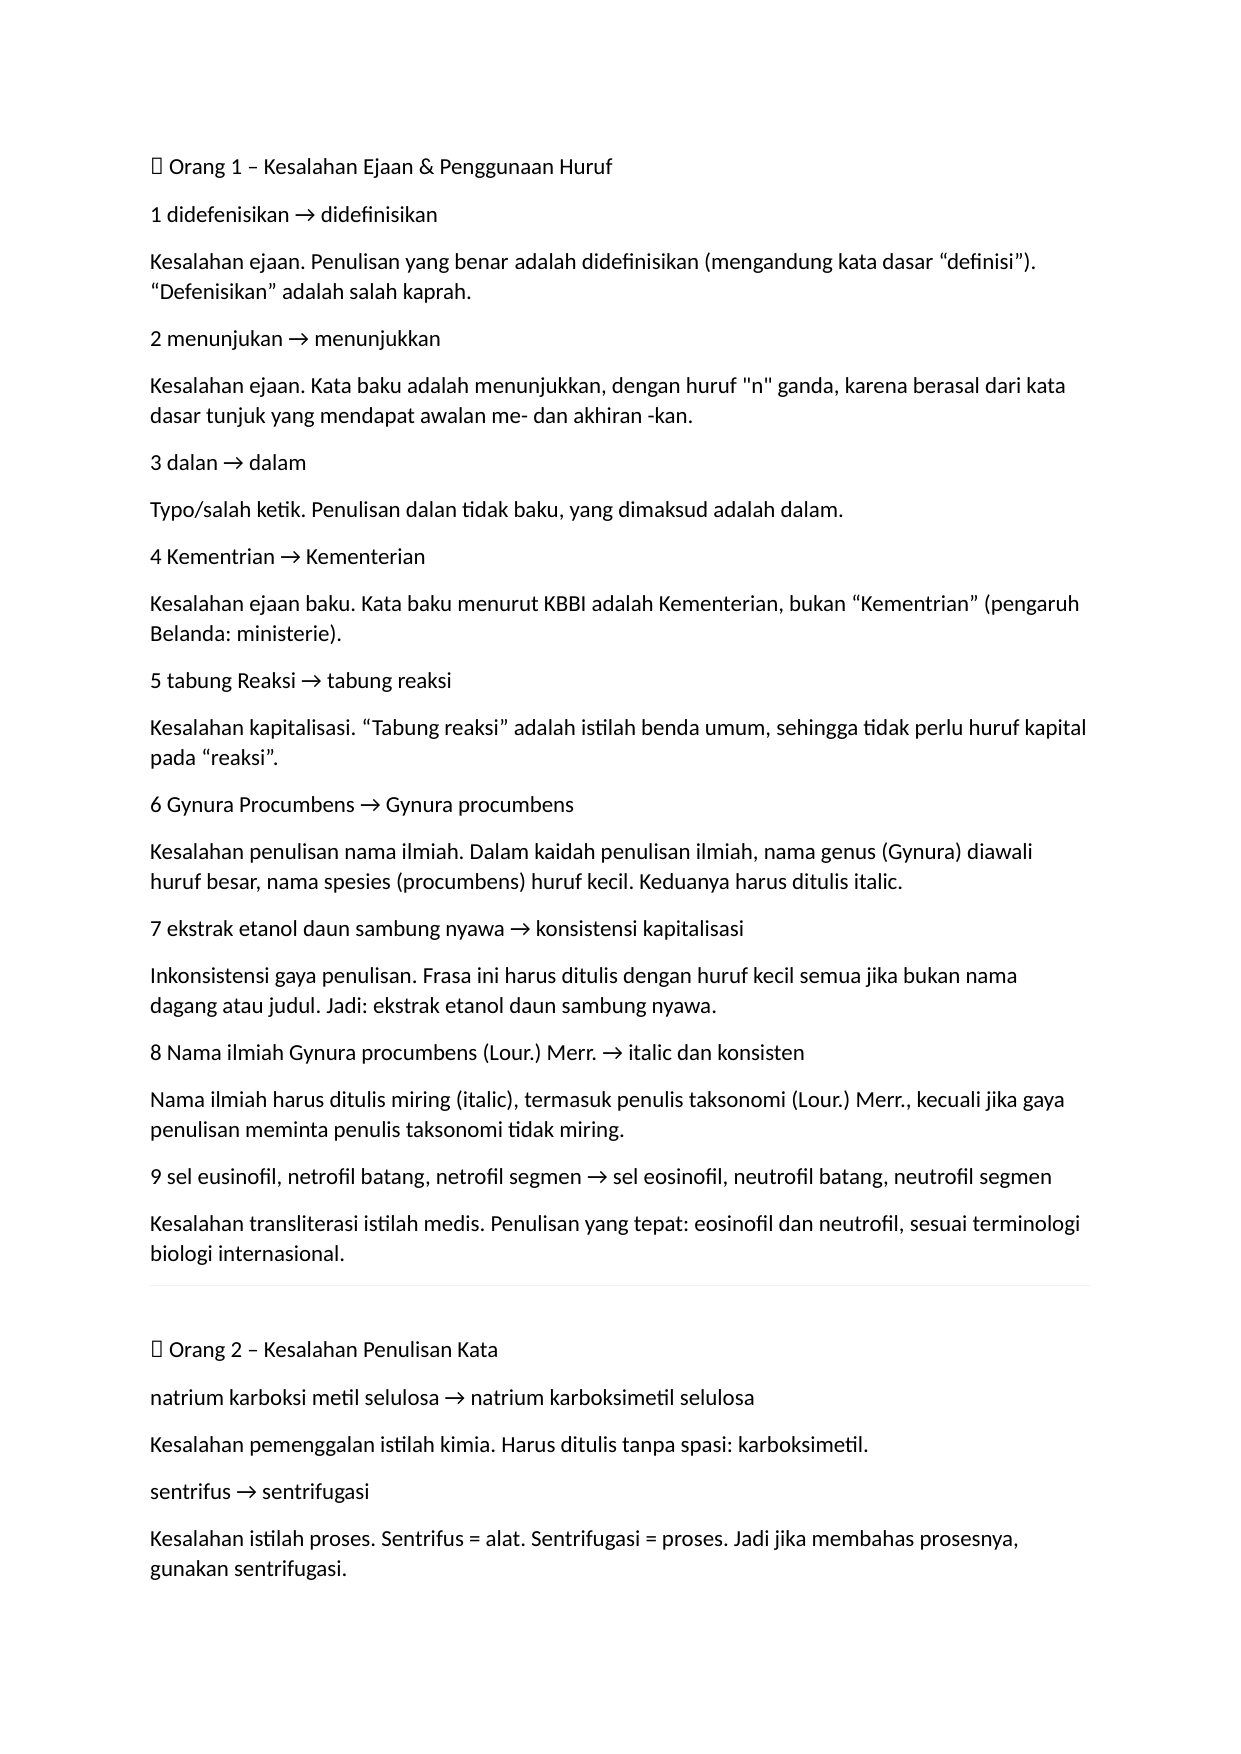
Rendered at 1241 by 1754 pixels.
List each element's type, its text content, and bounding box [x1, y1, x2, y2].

text natrium karboksi metil selulosa → natrium karboksimetil selulosa [150, 1383, 1090, 1411]
text Kesalahan penulisan nama ilmiah. Dalam kaidah penulisan ilmiah, nama genus (Gynura) diawali huruf besar, nama spesies (procumbens) huruf kecil. Keduanya harus ditulis italic. [150, 837, 1090, 895]
text 6 Gynura Procumbens → Gynura procumbens [150, 790, 1090, 818]
text 7 ekstrak etanol daun sambung nyawa → konsistensi kapitalisasi [150, 914, 1090, 942]
text 4 Kementrian → Kementerian [150, 542, 1090, 570]
text Typo/salah ketik. Penulisan dalan tidak baku, yang dimaksud adalah dalam. [150, 495, 1090, 523]
text 👤 Orang 2 – Kesalahan Penulisan Kata [150, 1333, 1090, 1364]
text Kesalahan ejaan baku. Kata baku menurut KBBI adalah Kementerian, bukan “Kementrian” (pengaruh Belanda: ministerie). [150, 589, 1090, 647]
text Inkonsistensi gaya penulisan. Frasa ini harus ditulis dengan huruf kecil semua jika bukan nama dagang atau judul. Jadi: ekstrak etanol daun sambung nyawa. [150, 961, 1090, 1019]
text 2 menunjukan → menunjukkan [150, 324, 1090, 352]
text Kesalahan ejaan. Kata baku adalah menunjukkan, dengan huruf "n" ganda, karena berasal dari kata dasar tunjuk yang mendapat awalan me- dan akhiran -kan. [150, 371, 1090, 429]
text 1 didefenisikan → didefinisikan [150, 200, 1090, 228]
text 9 sel eusinofil, netrofil batang, netrofil segmen → sel eosinofil, neutrofil batang, neutrofil segmen [150, 1162, 1090, 1190]
text Kesalahan ejaan. Penulisan yang benar adalah didefinisikan (mengandung kata dasar “definisi”). “Defenisikan” adalah salah kaprah. [150, 247, 1090, 306]
text 8 Nama ilmiah Gynura procumbens (Lour.) Merr. → italic dan konsisten [150, 1038, 1090, 1066]
text Kesalahan istilah proses. Sentrifus = alat. Sentrifugasi = proses. Jadi jika membahas prosesnya, gunakan sentrifugasi. [150, 1524, 1090, 1582]
text sentrifus → sentrifugasi [150, 1477, 1090, 1505]
text Nama ilmiah harus ditulis miring (italic), termasuk penulis taksonomi (Lour.) Merr., kecuali jika gaya penulisan meminta penulis taksonomi tidak miring. [150, 1085, 1090, 1143]
text Kesalahan kapitalisasi. “Tabung reaksi” adalah istilah benda umum, sehingga tidak perlu huruf kapital pada “reaksi”. [150, 713, 1090, 771]
text Kesalahan transliterasi istilah medis. Penulisan yang tepat: eosinofil dan neutrofil, sesuai terminologi biologi internasional. [150, 1209, 1090, 1267]
text 👤 Orang 1 – Kesalahan Ejaan & Penggunaan Huruf [150, 150, 1090, 181]
text Kesalahan pemenggalan istilah kimia. Harus ditulis tanpa spasi: karboksimetil. [150, 1430, 1090, 1458]
text 3 dalan → dalam [150, 448, 1090, 476]
text 5 tabung Reaksi → tabung reaksi [150, 666, 1090, 694]
